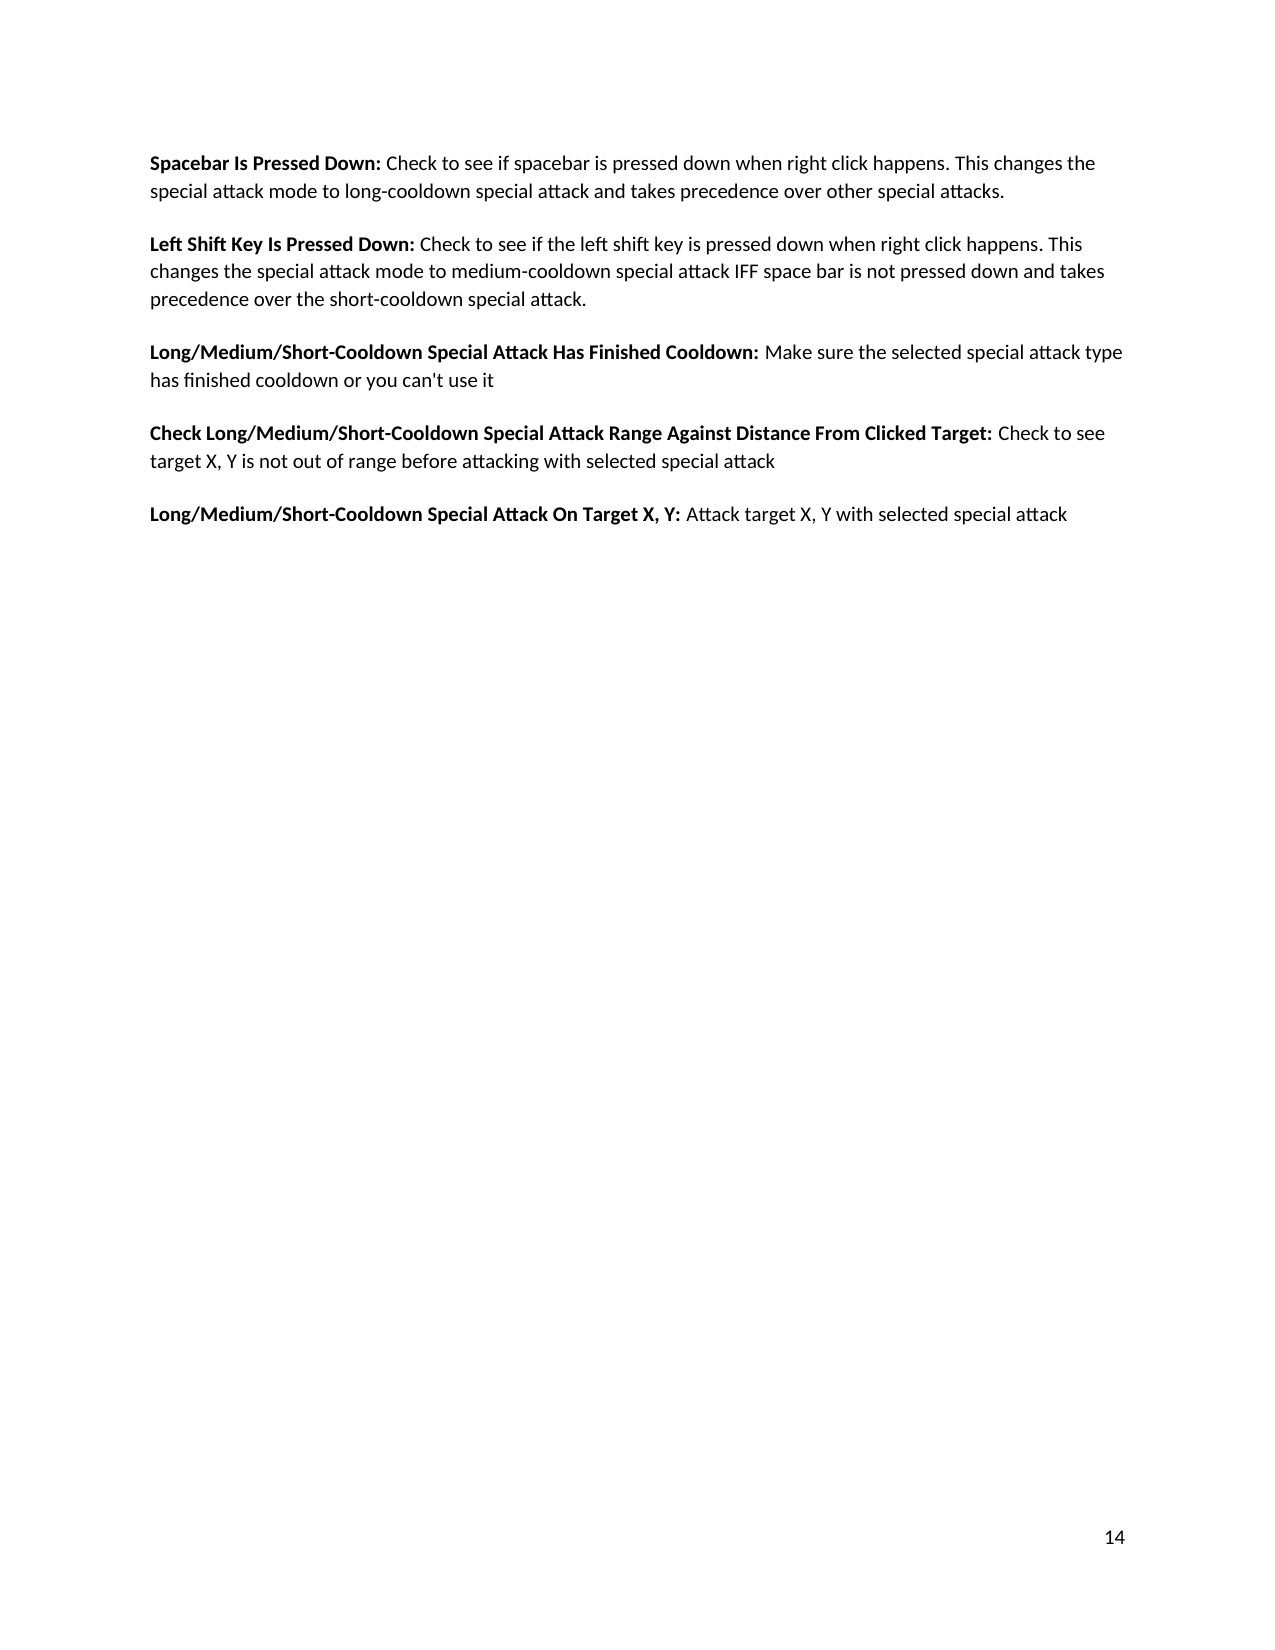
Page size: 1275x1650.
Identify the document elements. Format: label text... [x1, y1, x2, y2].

text Check Long/Medium/Short-Cooldown Special Attack Range Against Distance From Clicked Target: Check to see target X, Y is not out of range before attacking with selected special attack [150, 420, 1125, 474]
text Left Shift Key Is Pressed Down: Check to see if the left shift key is pressed down when right click happens. This changes the special attack mode to medium-cooldown special attack IFF space bar is not pressed down and takes precedence over the short-cooldown special attack. [150, 231, 1125, 312]
text Long/Medium/Short-Cooldown Special Attack On Target X, Y: Attack target X, Y with selected special attack [150, 501, 1125, 527]
text Spacebar Is Pressed Down: Check to see if spacebar is pressed down when right click happens. This changes the special attack mode to long-cooldown special attack and takes precedence over other special attacks. [150, 150, 1125, 203]
text Long/Medium/Short-Cooldown Special Attack Has Finished Cooldown: Make sure the selected special attack type has finished cooldown or you can't use it [150, 339, 1125, 393]
